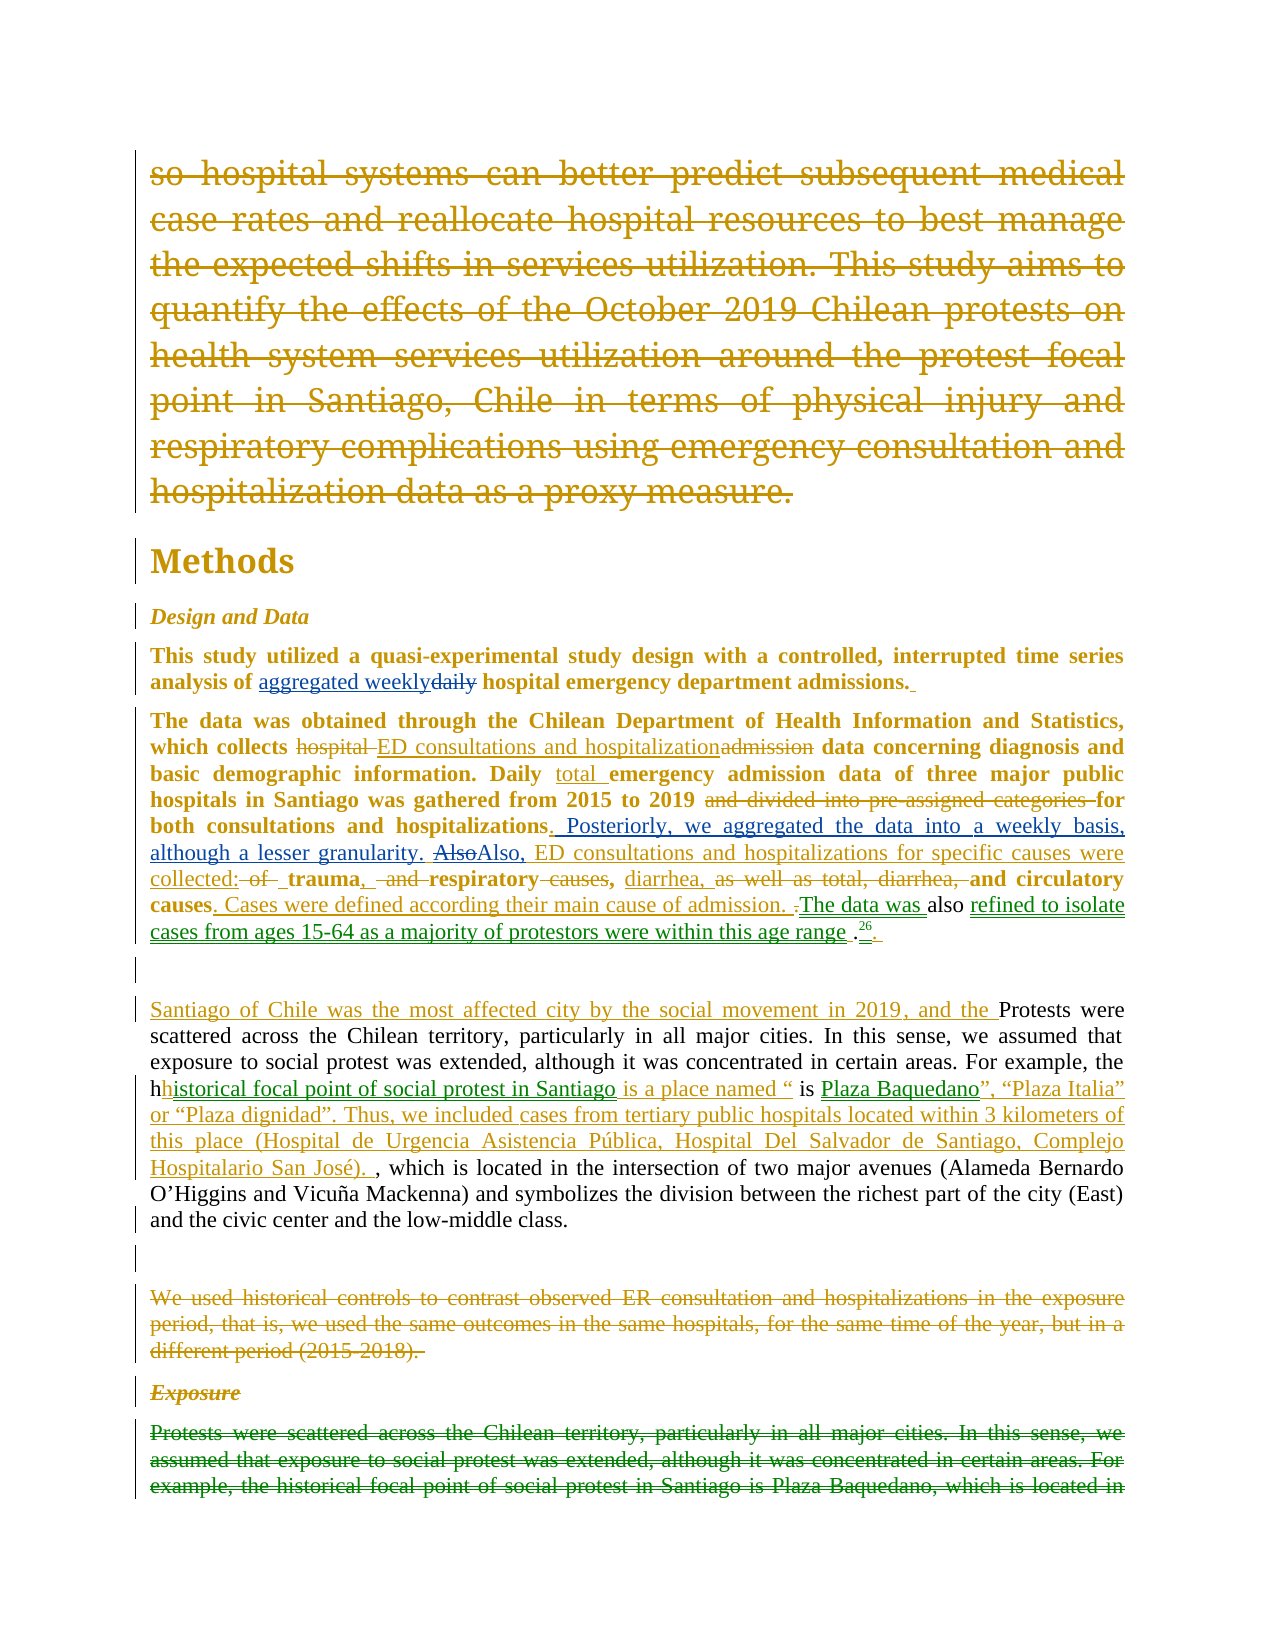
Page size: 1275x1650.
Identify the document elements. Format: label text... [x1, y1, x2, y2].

text The data was obtained through the Chilean Department of Health Information and Statistics, which collects data concerning diagnosis and basic demographic information. Daily emergency admission data of three major public hospitals in Santiago was gathered from 2015 to 2019 for both consultations and hospitalizationstraumarespiratory, and circulatory causes [150, 863, 1125, 944]
text The data was obtained through the Chilean Department of Health Information and Statistics, which collects data concerning diagnosis and basic demographic information. Daily emergency admission data of three major public hospitals in Santiago was gathered from 2015 to 2019 for both consultations and hospitalizationstraumarespiratory, and circulatory causes [150, 707, 1125, 862]
text This study utilized a quasi-experimental study design with a controlled, interrupted time series analysis of hospital emergency department admissions. [150, 642, 1125, 694]
subtitle Methods [150, 538, 1125, 584]
text Design and Data [150, 603, 1125, 629]
